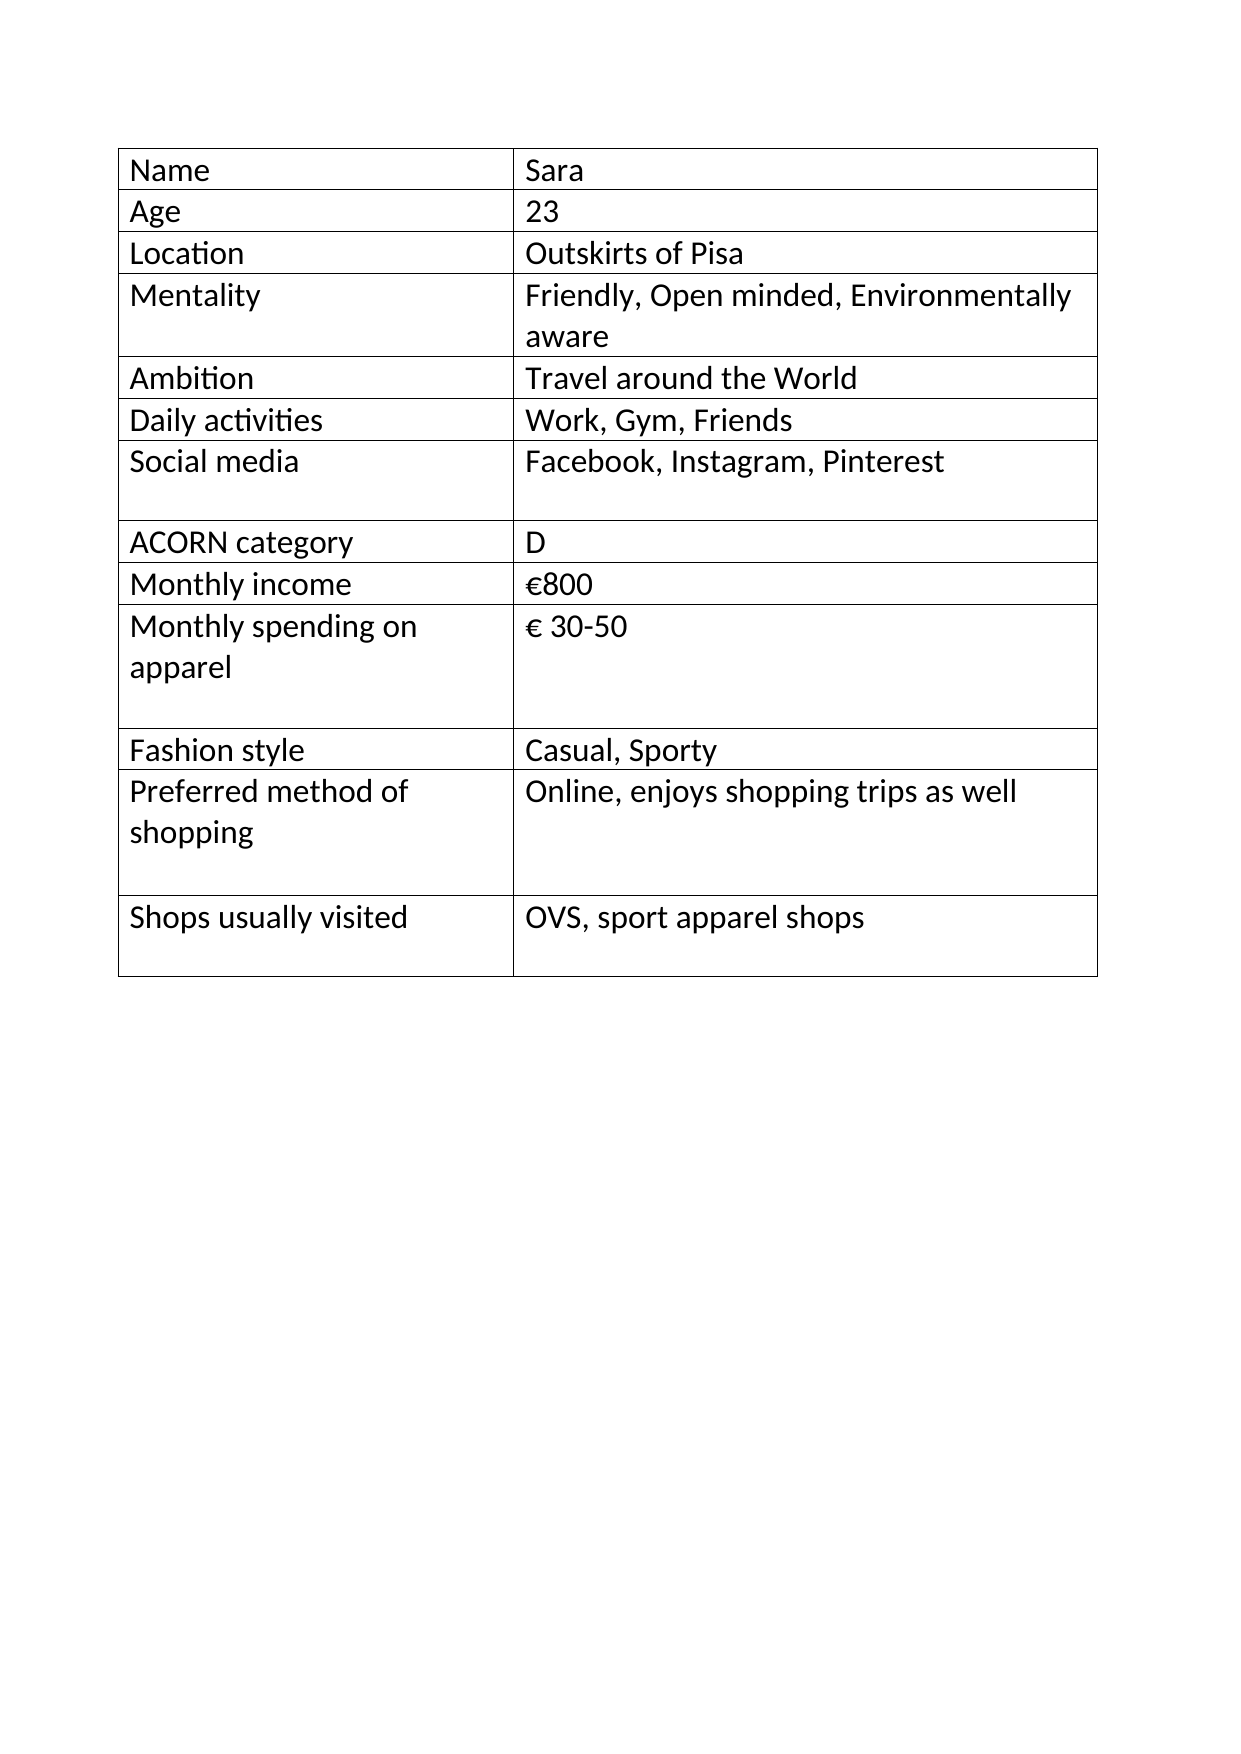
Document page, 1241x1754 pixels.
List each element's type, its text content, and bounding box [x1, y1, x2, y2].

table_cell Facebook, Instagram, Pinterest [514, 441, 1097, 520]
table_cell Daily activities [119, 399, 513, 439]
table_cell Monthly spending on apparel [119, 605, 513, 727]
table_cell Age [119, 190, 513, 231]
table_cell D [514, 521, 1097, 562]
table_cell €800 [514, 563, 1097, 604]
table_cell Monthly income [119, 563, 513, 604]
table_cell Casual, Sporty [514, 729, 1097, 769]
table_cell Ambition [119, 357, 513, 398]
table_cell Fashion style [119, 729, 513, 769]
table_cell Work, Gym, Friends [514, 399, 1097, 439]
table_cell Location [119, 232, 513, 273]
table_header Sara [514, 149, 1097, 189]
table_cell Travel around the World [514, 357, 1097, 398]
table_cell Preferred method of shopping [119, 770, 513, 895]
table_cell ACORN category [119, 521, 513, 562]
table_cell Outskirts of Pisa [514, 232, 1097, 273]
table_cell OVS, sport apparel shops [514, 896, 1097, 976]
table_cell € 30-50 [514, 605, 1097, 727]
table_cell 23 [514, 190, 1097, 231]
table_cell Friendly, Open minded, Environmentally aware [514, 274, 1097, 356]
table_header Name [119, 149, 513, 189]
table_cell Social media [119, 441, 513, 520]
table_cell Online, enjoys shopping trips as well [514, 770, 1097, 895]
table_cell Mentality [119, 274, 513, 356]
table_cell Shops usually visited [119, 896, 513, 976]
